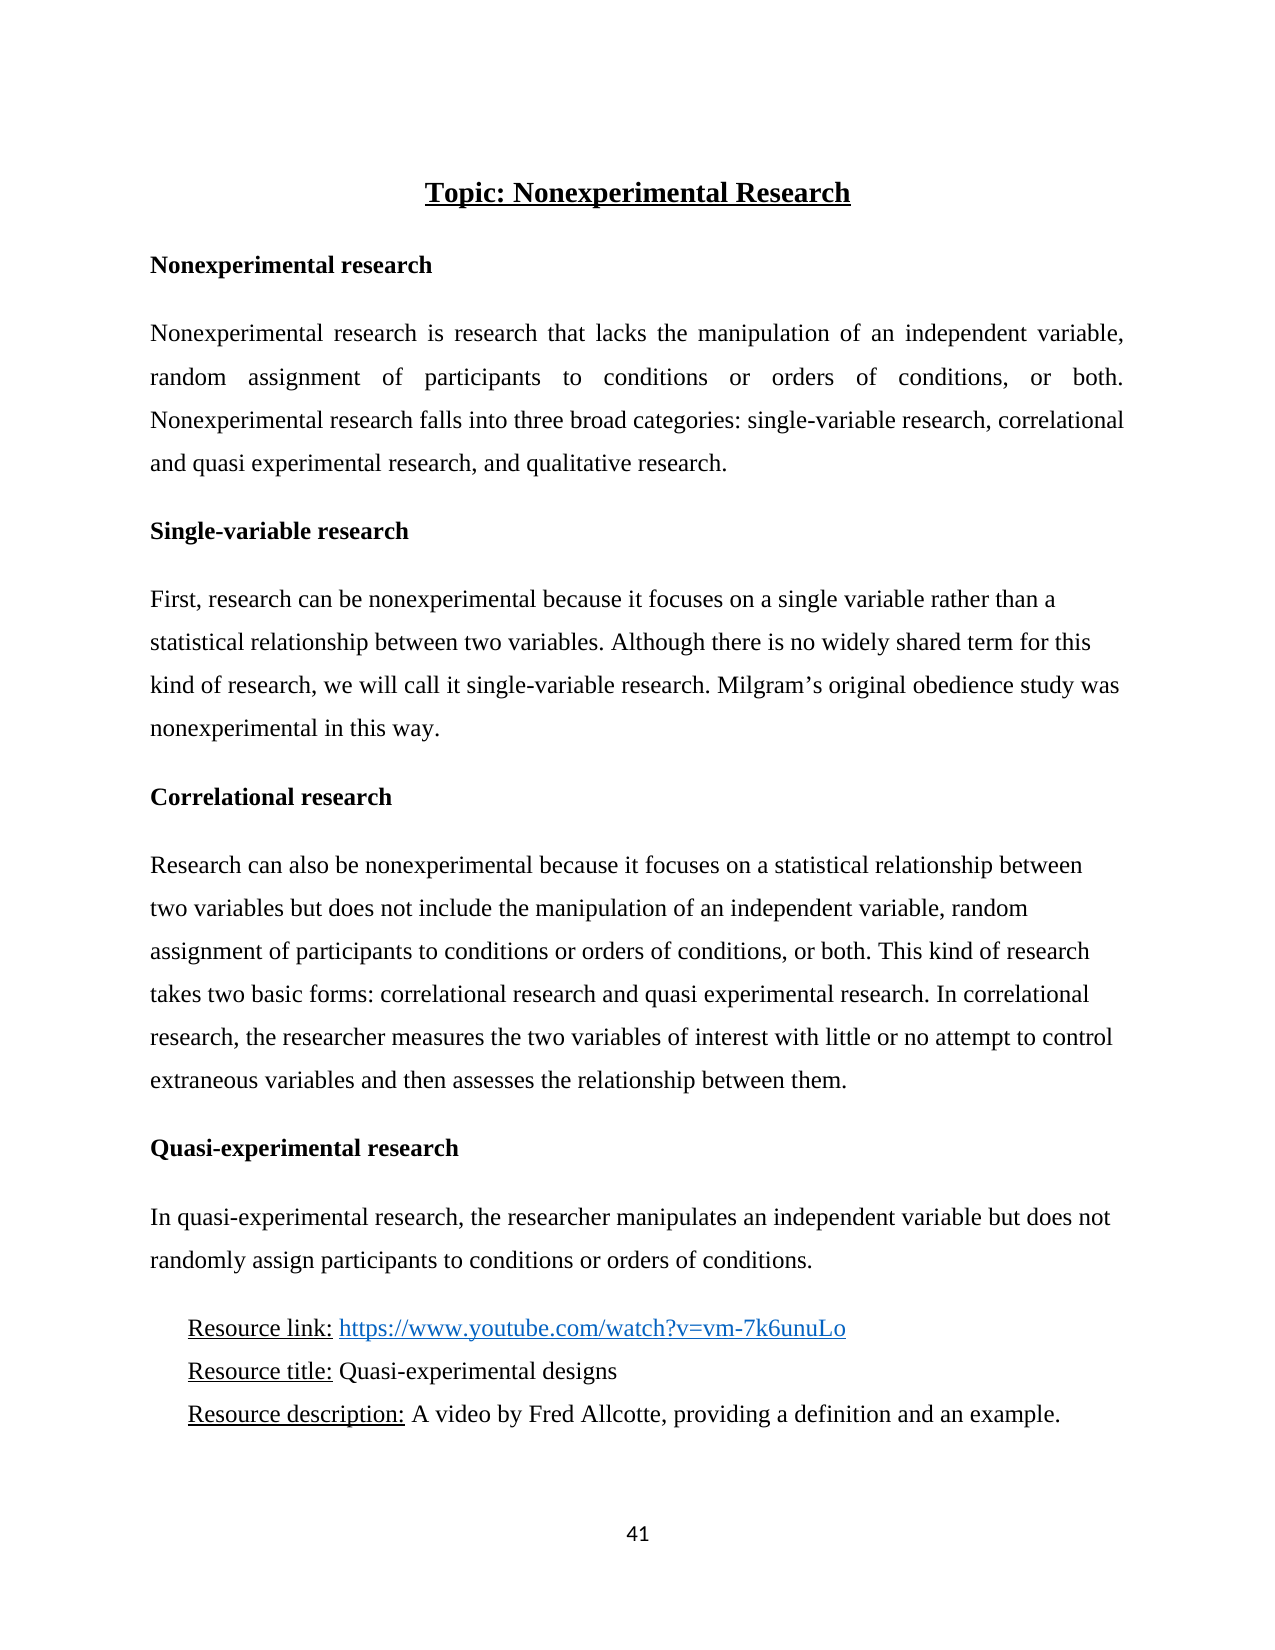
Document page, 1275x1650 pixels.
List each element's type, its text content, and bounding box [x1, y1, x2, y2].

text Nonexperimental research [150, 250, 1125, 279]
text Research can also be nonexperimental because it focuses on a statistical relationship between two variables but does not include the manipulation of an independent variable, random assignment of participants to conditions or orders of conditions, or both. This kind of research takes two basic forms: correlational research and quasi experimental research. In correlational research, the researcher measures the two variables of interest with little or no attempt to control extraneous variables and then assesses the relationship between them. [150, 850, 1125, 1094]
text In quasi-experimental research, the researcher manipulates an independent variable but does not randomly assign participants to conditions or orders of conditions. [150, 1202, 1125, 1273]
text Topic: Nonexperimental Research [150, 175, 1125, 208]
text Correlational research [150, 782, 1125, 810]
text Resource description: A video by Fred Allcotte, providing a definition and an example. [187, 1399, 1125, 1428]
text First, research can be nonexperimental because it focuses on a single variable rather than a statistical relationship between two variables. Although there is no widely shared term for this kind of research, we will call it single-variable research. Milgram’s original obedience study was nonexperimental in this way. [150, 584, 1125, 742]
text Resource link: https://www.youtube.com/watch?v=vm-7k6unuLo [187, 1313, 1125, 1342]
text Single-variable research [150, 516, 1125, 545]
text Resource title: Quasi-experimental designs [187, 1356, 1125, 1385]
text Nonexperimental research is research that lacks the manipulation of an independent variable, random assignment of participants to conditions or orders of conditions, or both. Nonexperimental research falls into three broad categories: single-variable research, correlational and quasi experimental research, and qualitative research. [150, 318, 1125, 477]
text Quasi-experimental research [150, 1133, 1125, 1162]
